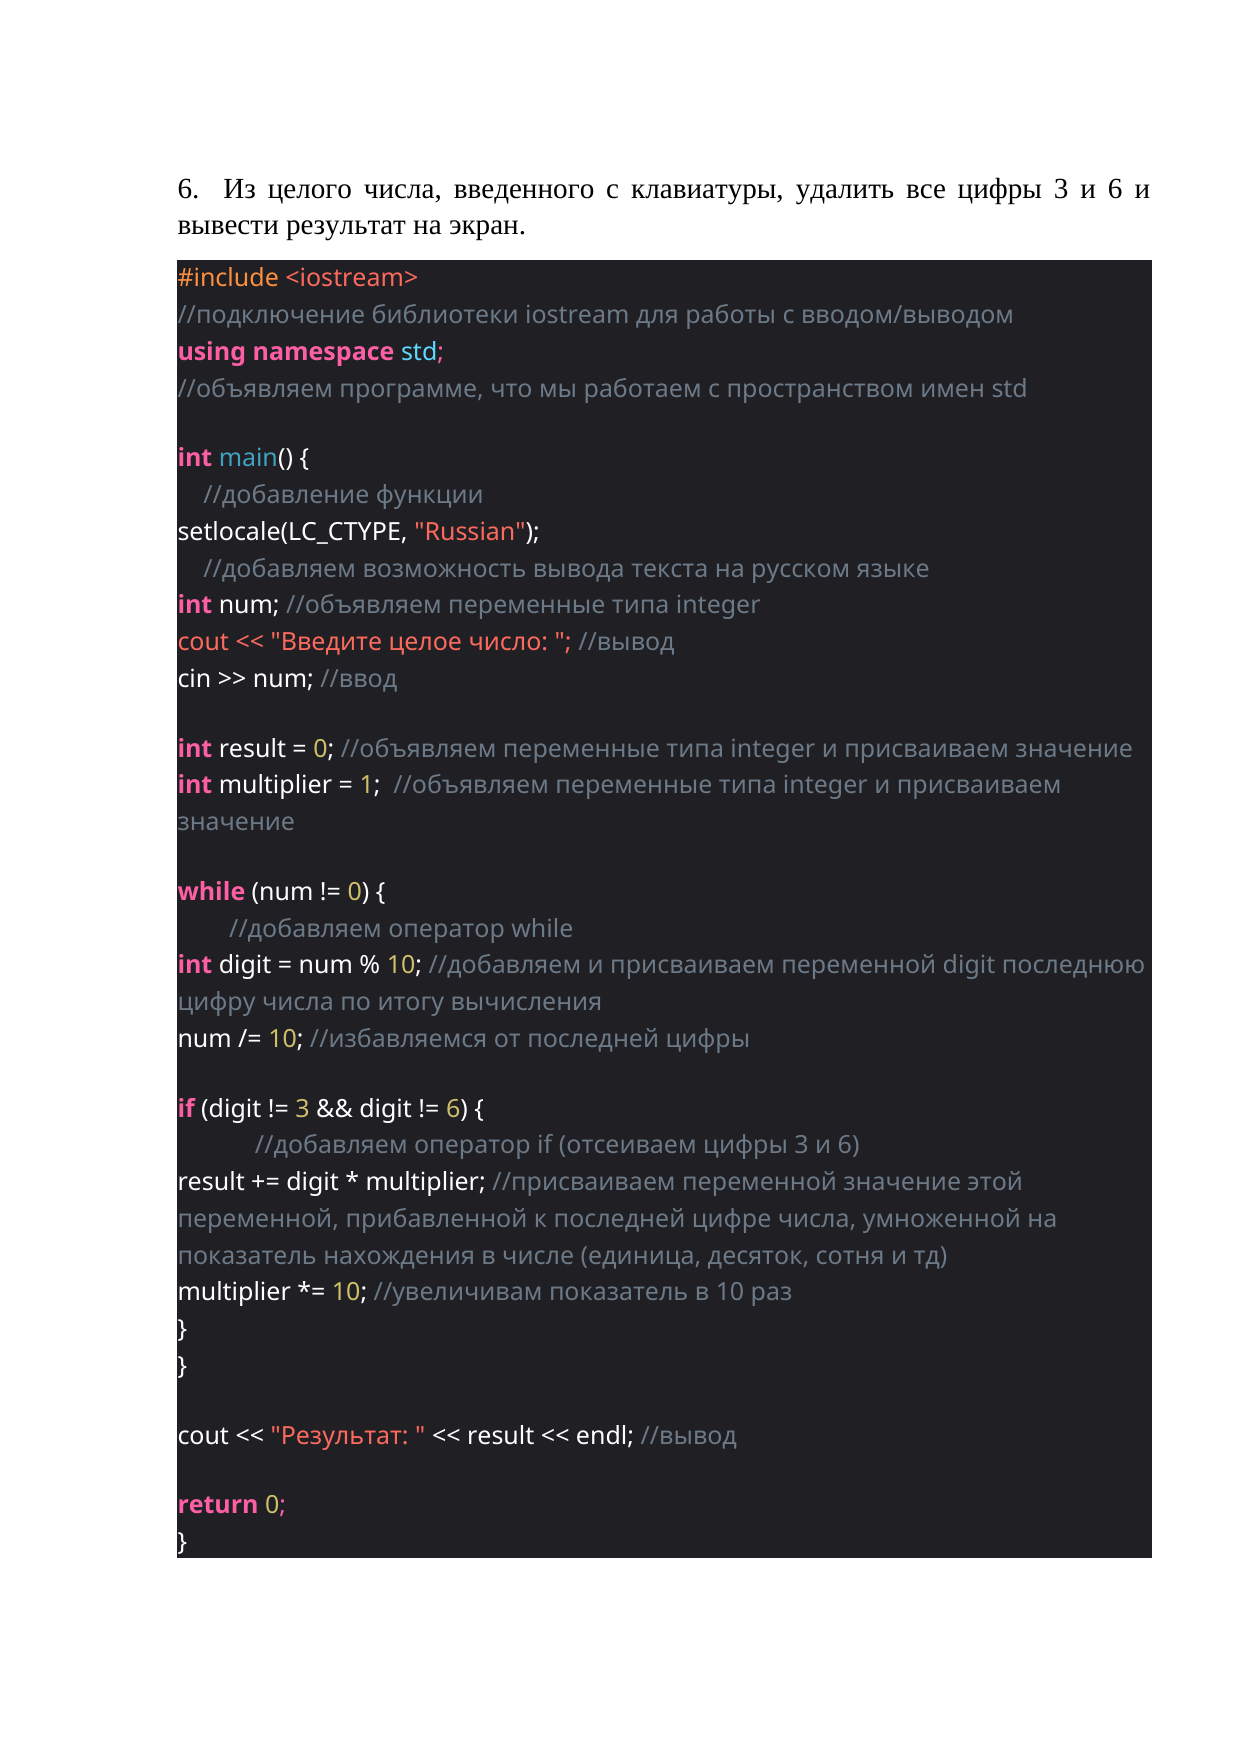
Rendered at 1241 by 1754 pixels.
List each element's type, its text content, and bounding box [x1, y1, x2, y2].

text if (digit != 3 && digit != 6) { [177, 1090, 1152, 1124]
text result += digit * multiplier; //присваиваем переменной значение этой переменной, прибавленной к последней цифре числа, умноженной на показатель нахождения в числе (единица, десяток, сотня и тд) [177, 1164, 1152, 1271]
text } [177, 1348, 1152, 1382]
text cout << "Результат: " << result << endl; //вывод [177, 1417, 1152, 1451]
text //объявляем программе, что мы работаем с пространством имен std [177, 370, 1152, 404]
text //добавляем оператор while [177, 910, 1152, 944]
text setlocale(LC_CTYPE, "Russian"); [177, 513, 1152, 547]
text #include <iostream> [177, 260, 1152, 294]
text } [177, 1524, 1152, 1558]
text cin >> num; //ввод [177, 661, 1152, 694]
text } [177, 1311, 1152, 1345]
text multiplier *= 10; //увеличивам показатель в 10 раз [177, 1274, 1152, 1308]
text while (num != 0) { [177, 873, 1152, 907]
text int result = 0; //объявляем переменные типа integer и присваиваем значение [177, 730, 1152, 764]
text num /= 10; //избавляемся от последней цифры [177, 1021, 1152, 1054]
text cout << "Введите целое число: "; //вывод [177, 624, 1152, 658]
text //подключение библиотеки iostream для работы с вводом/выводом [177, 297, 1152, 331]
text return 0; [177, 1487, 1152, 1521]
text int num; //объявляем переменные типа integer [177, 587, 1152, 621]
text using namespace std; [177, 333, 1152, 367]
text 6. Из целого числа, введенного с клавиатуры, удалить все цифры 3 и 6 и вывести результат на экран. [177, 171, 1152, 241]
text //добавляем возможность вывода текста на русском языке [177, 550, 1152, 584]
text //добавление функции [177, 477, 1152, 511]
text int multiplier = 1; //объявляем переменные типа integer и присваиваем значение [177, 767, 1152, 838]
text int digit = num % 10; //добавляем и присваиваем переменной digit последнюю цифру числа по итогу вычисления [177, 947, 1152, 1018]
text //добавляем оператор if (отсеиваем цифры 3 и 6) [177, 1127, 1152, 1161]
text int main() { [177, 440, 1152, 474]
